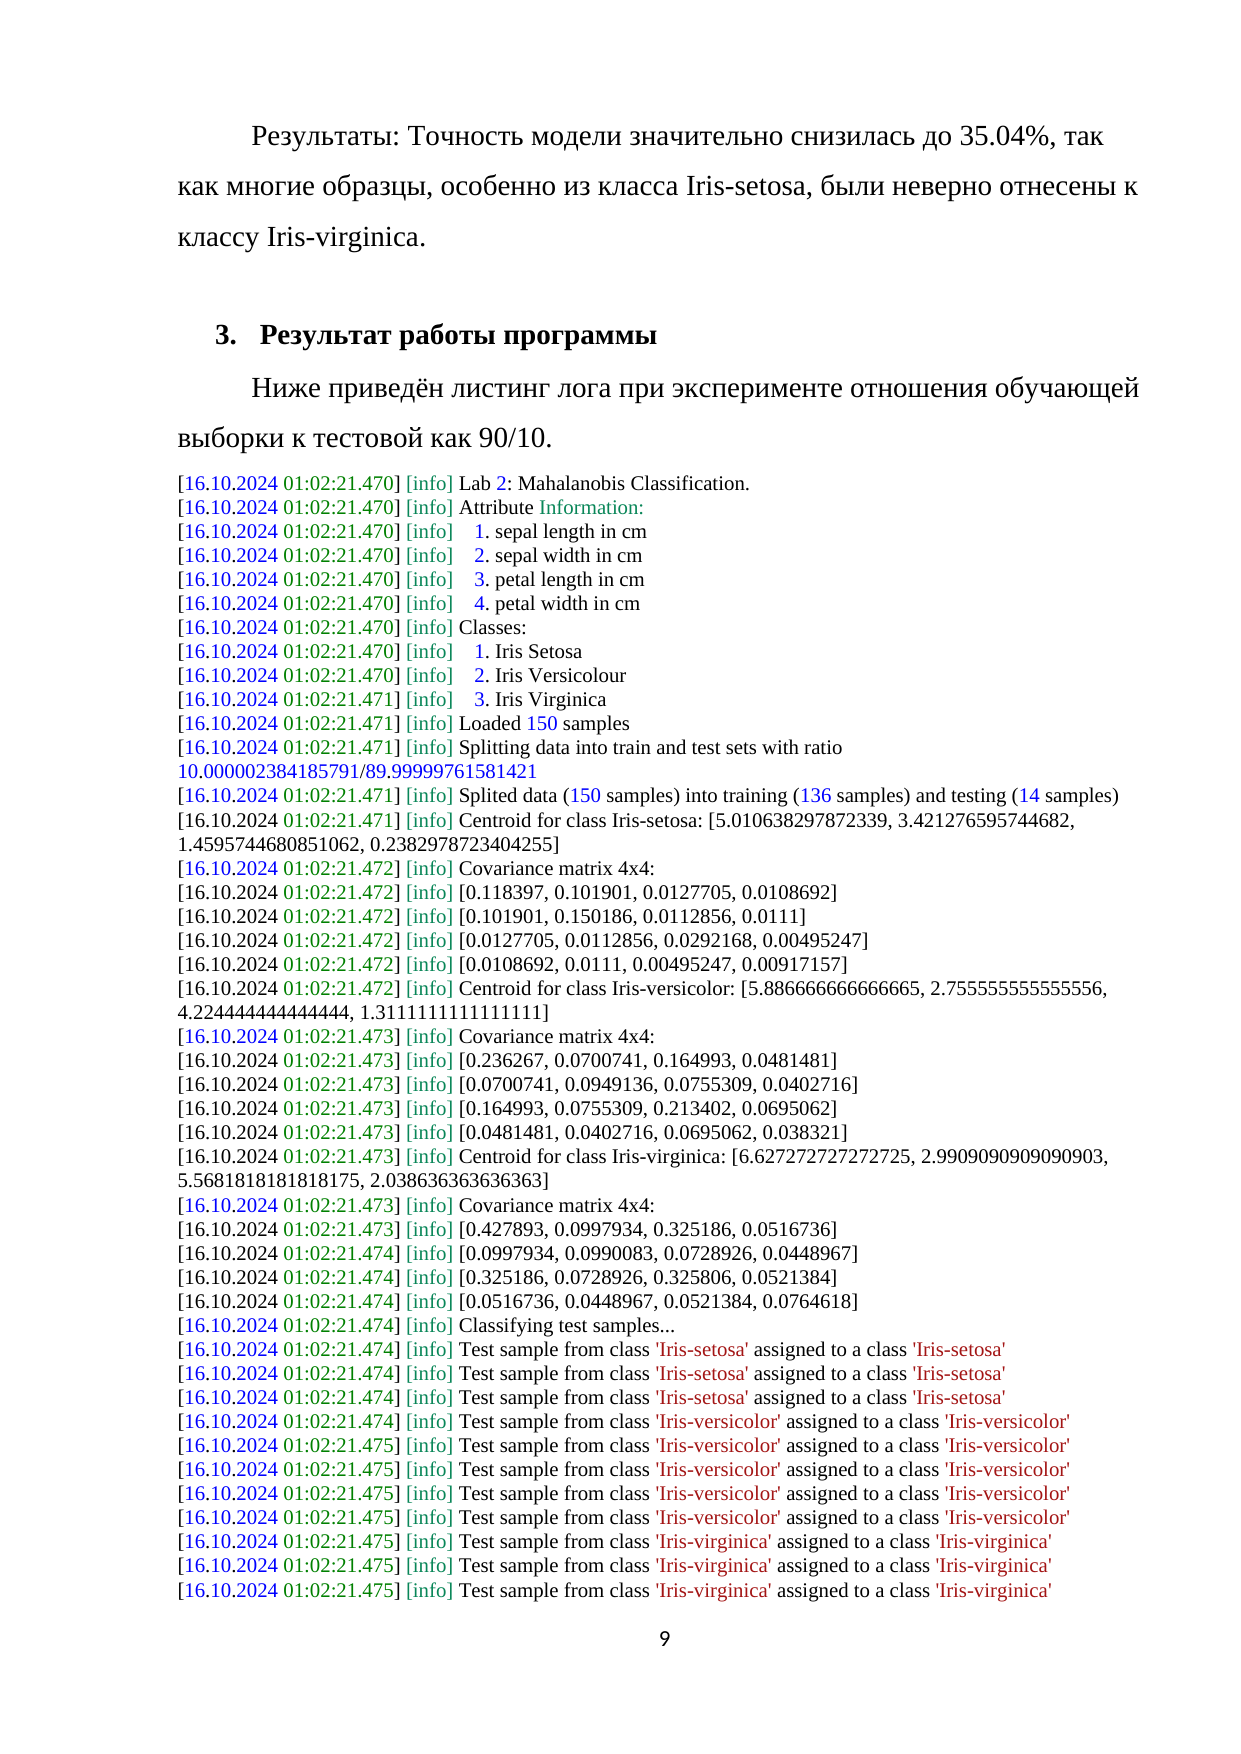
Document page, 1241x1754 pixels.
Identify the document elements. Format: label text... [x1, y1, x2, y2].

text [16.10.2024 01:02:21.474] [info] [0.325186, 0.0728926, 0.325806, 0.0521384] [177, 1265, 1152, 1289]
text [16.10.2024 01:02:21.472] [info] Covariance matrix 4x4: [177, 856, 1152, 880]
text [16.10.2024 01:02:21.470] [info] Classes: [177, 615, 1152, 639]
text [16.10.2024 01:02:21.475] [info] Test sample from class 'Iris-virginica' assigned to a class 'Iris-virginica' [177, 1553, 1152, 1577]
text [16.10.2024 01:02:21.470] [info] Lab 2: Mahalanobis Classification. [177, 471, 1152, 495]
text [16.10.2024 01:02:21.474] [info] Test sample from class 'Iris-setosa' assigned to a class 'Iris-setosa' [177, 1361, 1152, 1385]
text [16.10.2024 01:02:21.473] [info] [0.236267, 0.0700741, 0.164993, 0.0481481] [177, 1048, 1152, 1072]
text [16.10.2024 01:02:21.474] [info] Test sample from class 'Iris-setosa' assigned to a class 'Iris-setosa' [177, 1337, 1152, 1361]
text [16.10.2024 01:02:21.473] [info] [0.427893, 0.0997934, 0.325186, 0.0516736] [177, 1217, 1152, 1241]
text [16.10.2024 01:02:21.474] [info] Classifying test samples... [177, 1313, 1152, 1337]
text [16.10.2024 01:02:21.470] [info] 4. petal width in cm [177, 591, 1152, 615]
text [16.10.2024 01:02:21.473] [info] [0.0481481, 0.0402716, 0.0695062, 0.038321] [177, 1120, 1152, 1144]
text [16.10.2024 01:02:21.472] [info] [0.0127705, 0.0112856, 0.0292168, 0.00495247] [177, 928, 1152, 952]
text [16.10.2024 01:02:21.471] [info] 3. Iris Virginica [177, 687, 1152, 711]
text [16.10.2024 01:02:21.472] [info] [0.118397, 0.101901, 0.0127705, 0.0108692] [177, 880, 1152, 904]
text [16.10.2024 01:02:21.470] [info] 2. Iris Versicolour [177, 663, 1152, 687]
text [16.10.2024 01:02:21.475] [info] Test sample from class 'Iris-versicolor' assigned to a class 'Iris-versicolor' [177, 1433, 1152, 1457]
text [16.10.2024 01:02:21.475] [info] Test sample from class 'Iris-virginica' assigned to a class 'Iris-virginica' [177, 1529, 1152, 1553]
text [16.10.2024 01:02:21.472] [info] [0.0108692, 0.0111, 0.00495247, 0.00917157] [177, 952, 1152, 976]
text [16.10.2024 01:02:21.475] [info] Test sample from class 'Iris-versicolor' assigned to a class 'Iris-versicolor' [177, 1481, 1152, 1505]
text [16.10.2024 01:02:21.471] [info] Splited data (150 samples) into training (136 samples) and testing (14 samples) [177, 783, 1152, 807]
text [16.10.2024 01:02:21.474] [info] [0.0516736, 0.0448967, 0.0521384, 0.0764618] [177, 1289, 1152, 1313]
text [16.10.2024 01:02:21.470] [info] 2. sepal width in cm [177, 543, 1152, 567]
list Результат работы программы [215, 317, 1152, 351]
text Ниже приведён листинг лога при эксперименте отношения обучающей выборки к тестовой как 90/10. [177, 370, 1152, 454]
text [16.10.2024 01:02:21.474] [info] [0.0997934, 0.0990083, 0.0728926, 0.0448967] [177, 1241, 1152, 1265]
text [16.10.2024 01:02:21.470] [info] Attribute Information: [177, 495, 1152, 519]
text [16.10.2024 01:02:21.475] [info] Test sample from class 'Iris-versicolor' assigned to a class 'Iris-versicolor' [177, 1457, 1152, 1481]
text [16.10.2024 01:02:21.473] [info] [0.164993, 0.0755309, 0.213402, 0.0695062] [177, 1096, 1152, 1120]
text [16.10.2024 01:02:21.472] [info] [0.101901, 0.150186, 0.0112856, 0.0111] [177, 904, 1152, 928]
text [16.10.2024 01:02:21.472] [info] Centroid for class Iris-versicolor: [5.886666666666665, 2.755555555555556, 4.224444444444444, 1.3111111111111111] [177, 976, 1152, 1024]
text [16.10.2024 01:02:21.471] [info] Centroid for class Iris-setosa: [5.010638297872339, 3.421276595744682, 1.4595744680851062, 0.2382978723404255] [177, 807, 1152, 856]
text [16.10.2024 01:02:21.474] [info] Test sample from class 'Iris-setosa' assigned to a class 'Iris-setosa' [177, 1385, 1152, 1409]
text [16.10.2024 01:02:21.471] [info] Splitting data into train and test sets with ratio 10.000002384185791/89.99999761581421 [177, 735, 1152, 783]
text Результаты: Точность модели значительно снизилась до 35.04%, так как многие образцы, особенно из класса Iris-setosa, были неверно отнесены к классу Iris-virginica. [177, 118, 1152, 252]
text [16.10.2024 01:02:21.475] [info] Test sample from class 'Iris-versicolor' assigned to a class 'Iris-versicolor' [177, 1505, 1152, 1529]
text [16.10.2024 01:02:21.474] [info] Test sample from class 'Iris-versicolor' assigned to a class 'Iris-versicolor' [177, 1409, 1152, 1433]
text [16.10.2024 01:02:21.473] [info] Covariance matrix 4x4: [177, 1192, 1152, 1217]
text [16.10.2024 01:02:21.470] [info] 3. petal length in cm [177, 567, 1152, 591]
text [16.10.2024 01:02:21.473] [info] Centroid for class Iris-virginica: [6.627272727272725, 2.9909090909090903, 5.5681818181818175, 2.038636363636363] [177, 1144, 1152, 1192]
text [16.10.2024 01:02:21.475] [info] Test sample from class 'Iris-virginica' assigned to a class 'Iris-virginica' [177, 1577, 1152, 1602]
text [16.10.2024 01:02:21.471] [info] Loaded 150 samples [177, 711, 1152, 735]
text [16.10.2024 01:02:21.470] [info] 1. Iris Setosa [177, 639, 1152, 663]
text [16.10.2024 01:02:21.473] [info] [0.0700741, 0.0949136, 0.0755309, 0.0402716] [177, 1072, 1152, 1096]
text [16.10.2024 01:02:21.473] [info] Covariance matrix 4x4: [177, 1024, 1152, 1048]
text [16.10.2024 01:02:21.470] [info] 1. sepal length in cm [177, 519, 1152, 543]
